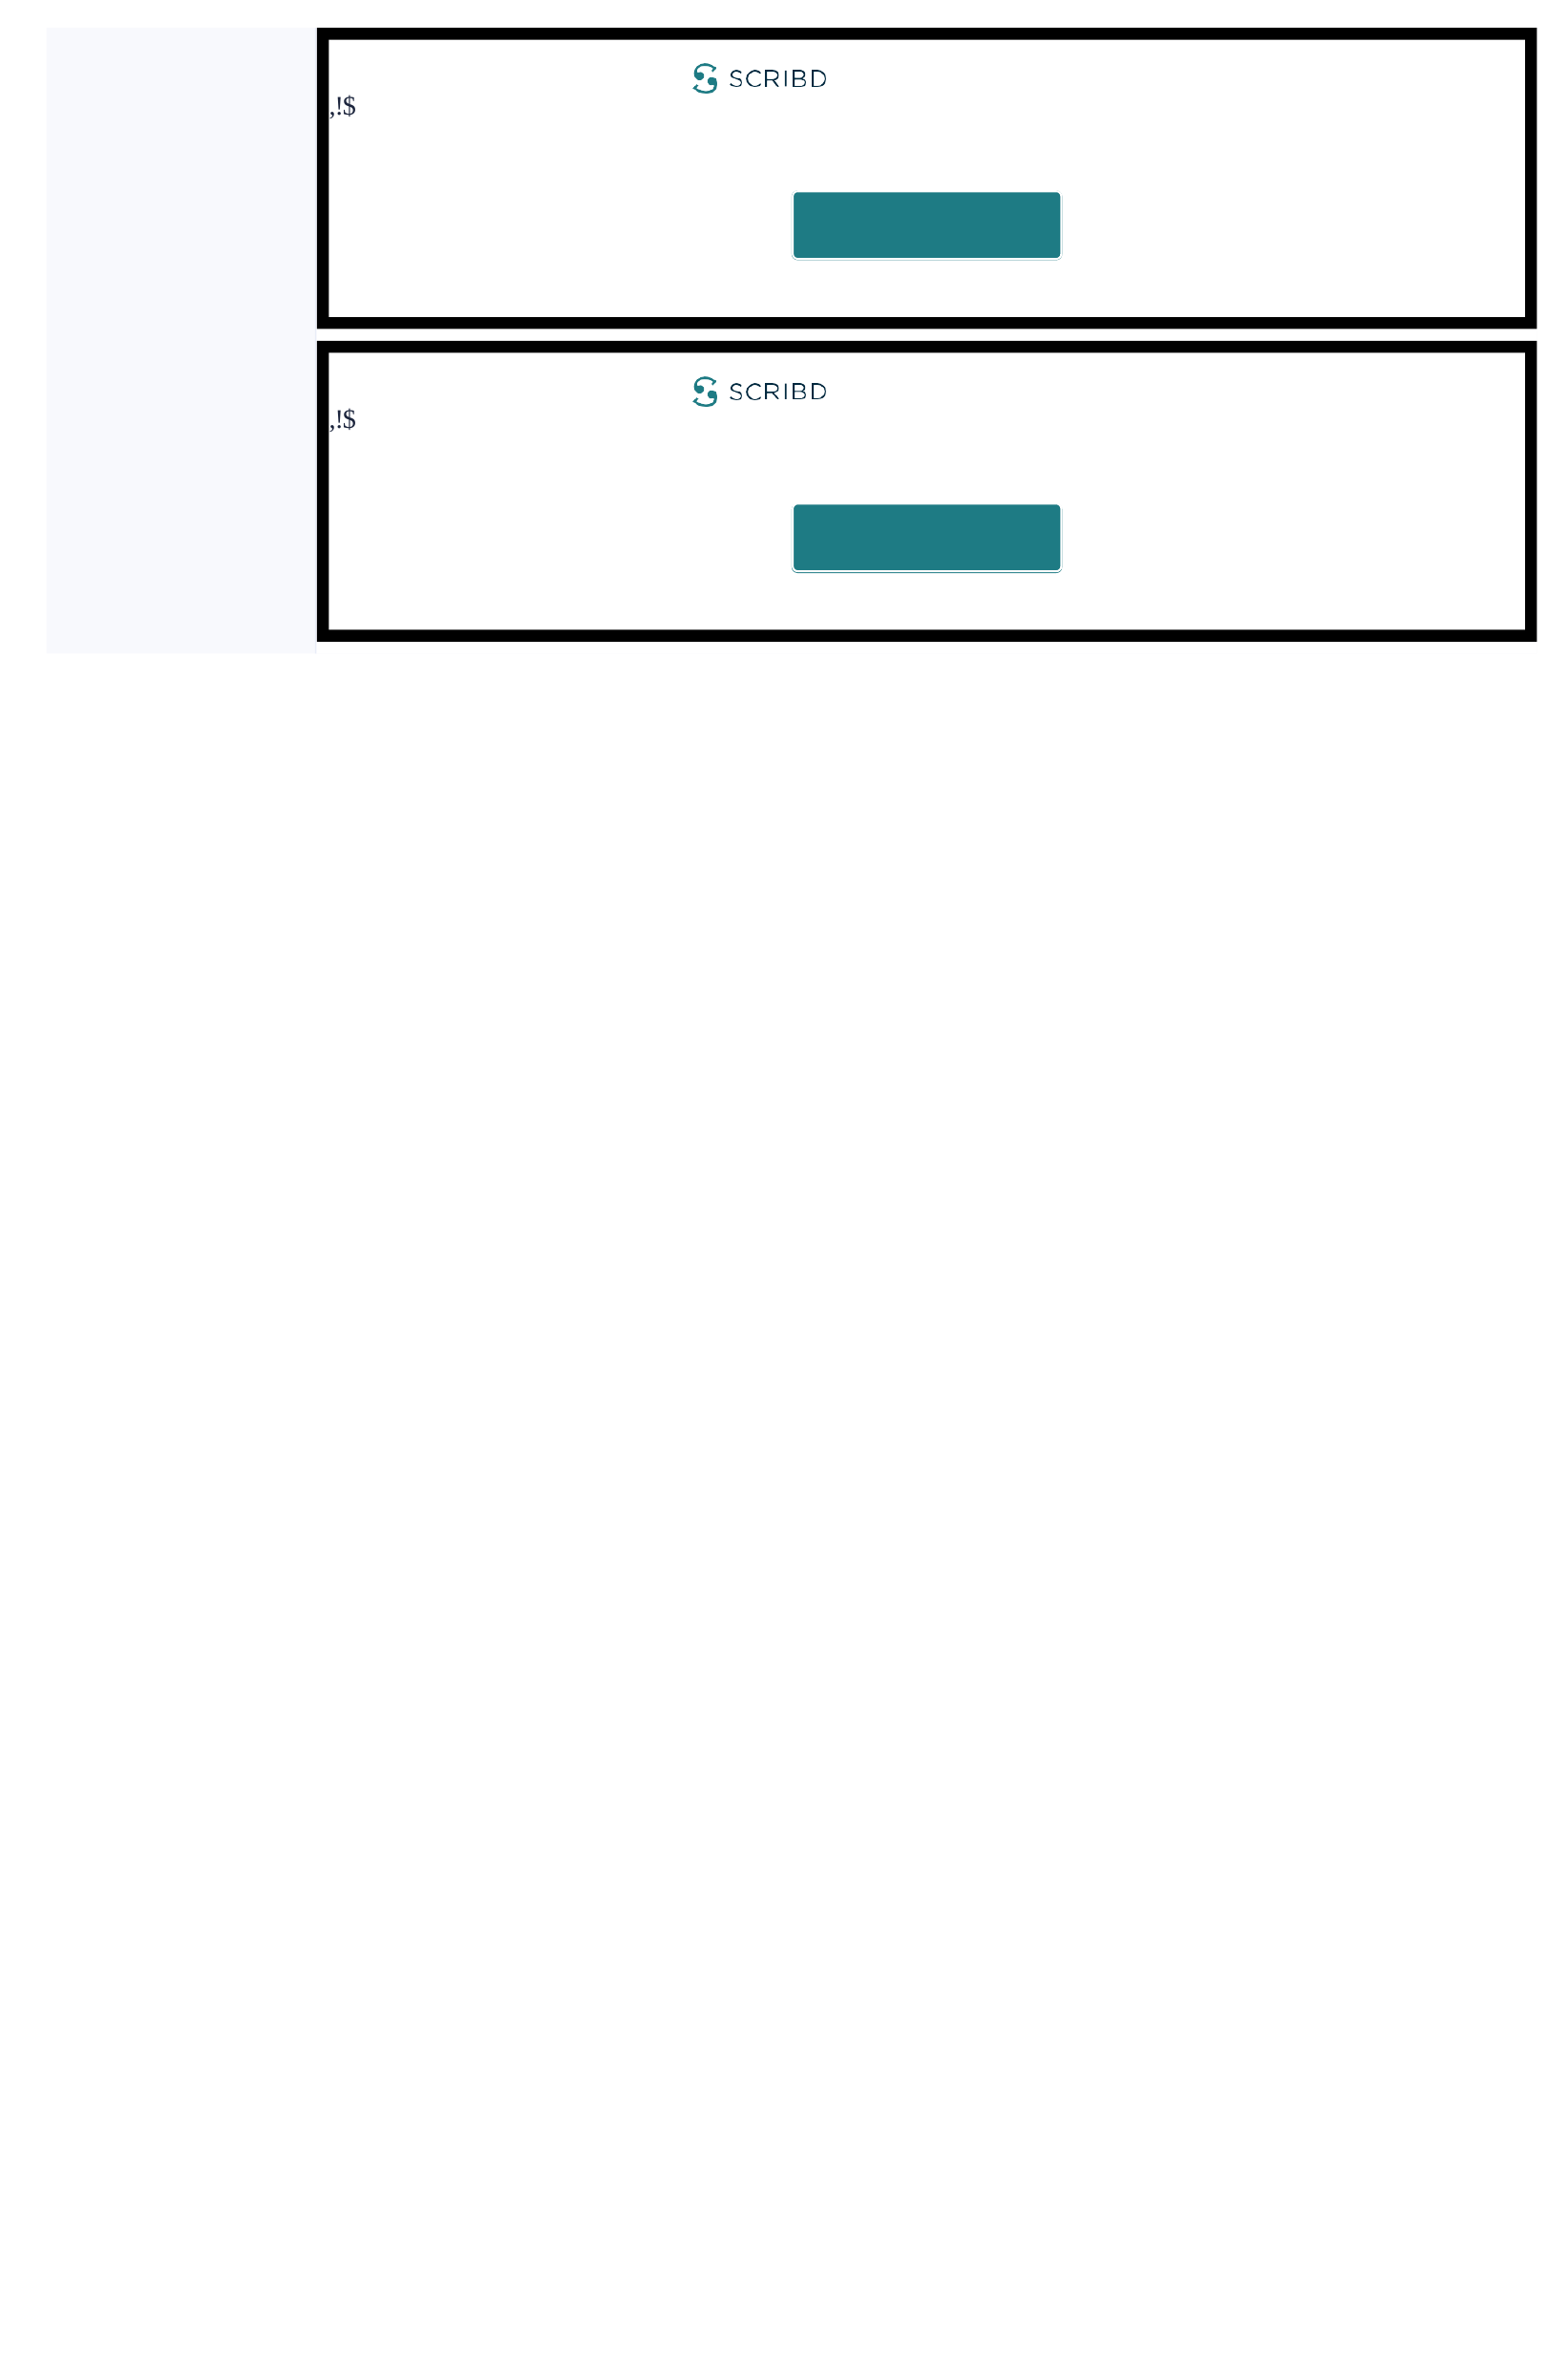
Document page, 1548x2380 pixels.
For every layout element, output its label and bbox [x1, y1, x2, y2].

picture [815, 386, 826, 399]
picture [768, 386, 776, 391]
picture [795, 77, 806, 85]
picture [795, 386, 806, 397]
picture [730, 76, 742, 87]
picture [730, 390, 742, 400]
picture [733, 386, 742, 392]
picture [749, 386, 761, 400]
picture [795, 73, 803, 77]
picture [692, 63, 717, 94]
picture [749, 73, 761, 87]
picture [768, 393, 775, 399]
picture [768, 81, 775, 87]
picture [692, 376, 717, 407]
picture [733, 73, 742, 78]
picture [768, 73, 776, 78]
picture [815, 73, 826, 87]
